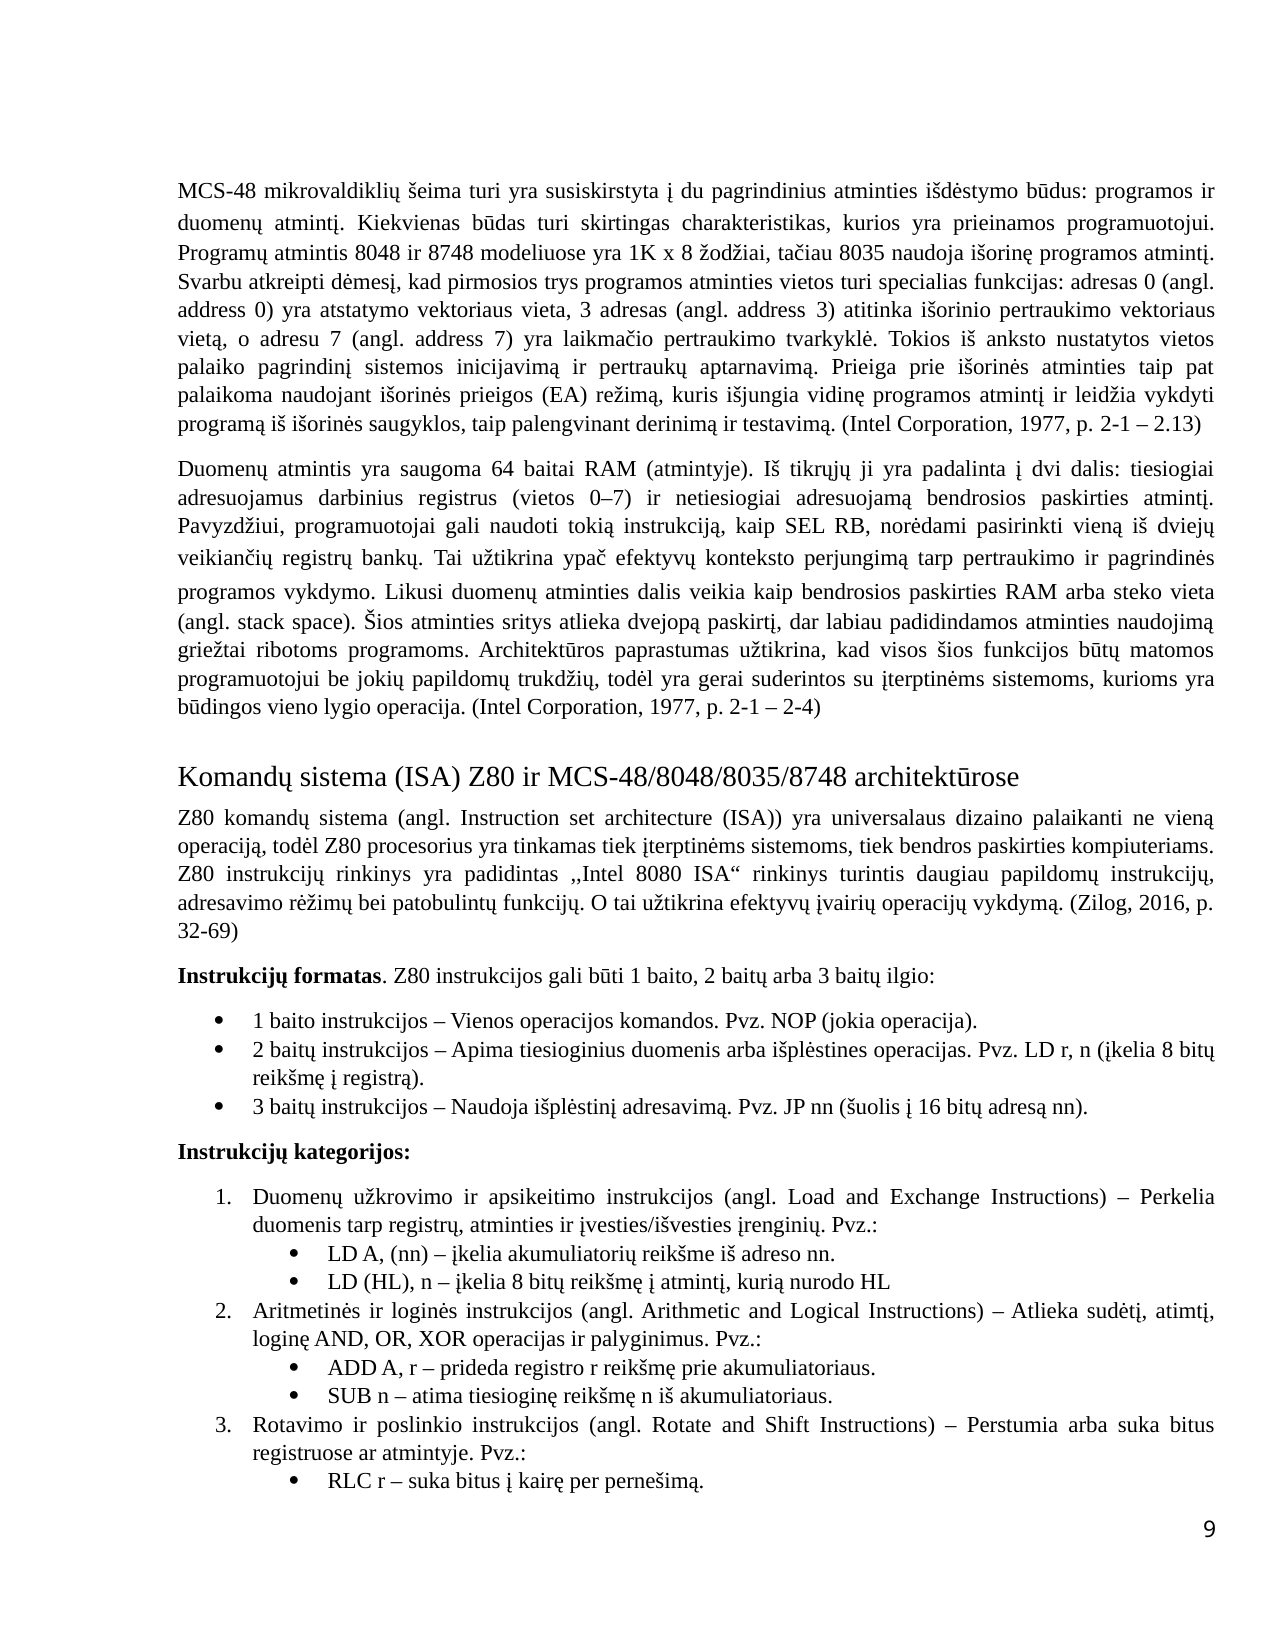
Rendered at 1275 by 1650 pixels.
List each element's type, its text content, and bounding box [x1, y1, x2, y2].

list Duomenų užkrovimo ir apsikeitimo instrukcijos (angl. Load and Exchange Instructions) – Perkelia duomenis tarp registrų, atminties ir įvesties/išvesties įrenginių. Pvz.: [215, 1183, 1216, 1238]
list ADD A, r – prideda registro r reikšmę prie akumuliatoriaus. [290, 1354, 1216, 1380]
text Instrukcijų formatas. Z80 instrukcijos gali būti 1 baito, 2 baitų arba 3 baitų ilgio: [177, 962, 1216, 989]
list Rotavimo ir poslinkio instrukcijos (angl. Rotate and Shift Instructions) – Perstumia arba suka bitus registruose ar atmintyje. Pvz.: [215, 1411, 1216, 1465]
text Z80 komandų sistema (angl. Instruction set architecture (ISA)) yra universalaus dizaino palaikanti ne vieną operaciją, todėl Z80 procesorius yra tinkamas tiek įterptinėms sistemoms, tiek bendros paskirties kompiuteriams. Z80 instrukcijų rinkinys yra padidintas ,,Intel 8080 ISA“ rinkinys turintis daugiau papildomų instrukcijų, adresavimo rėžimų bei patobulintų funkcijų. O tai užtikrina efektyvų įvairių operacijų vykdymą. (Zilog, 2016, p. 32-69) [177, 804, 1216, 944]
text MCS-48 mikrovaldiklių šeima turi yra susiskirstyta į du pagrindinius atminties išdėstymo būdus: programos ir duomenų atmintį. Kiekvienas būdas turi skirtingas charakteristikas, kurios yra prieinamos programuotojui. Programų atmintis 8048 ir 8748 modeliuose yra 1K x 8 žodžiai, tačiau 8035 naudoja išorinę programos atmintį. Svarbu atkreipti dėmesį, kad pirmosios trys programos atminties vietos turi specialias funkcijas: adresas 0 (angl. address 0) yra atstatymo vektoriaus vieta, 3 adresas (angl. address 3) atitinka išorinio pertraukimo vektoriaus vietą, o adresu 7 (angl. address 7) yra laikmačio pertraukimo tvarkyklė. Tokios iš anksto nustatytos vietos palaiko pagrindinį sistemos inicijavimą ir pertraukų aptarnavimą. Prieiga prie išorinės atminties taip pat palaikoma naudojant išorinės prieigos (EA) režimą, kuris išjungia vidinę programos atmintį ir leidžia vykdyti programą iš išorinės saugyklos, taip palengvinant derinimą ir testavimą. (Intel Corporation, 1977, p. 2-1 – 2.13) [177, 177, 1216, 436]
list RLC r – suka bitus į kairę per pernešimą. [290, 1467, 1216, 1494]
list LD A, (nn) – įkelia akumuliatorių reikšme iš adreso nn. [290, 1240, 1216, 1266]
list SUB n – atima tiesioginę reikšmę n iš akumuliatoriaus. [290, 1382, 1216, 1408]
list 1 baito instrukcijos – Vienos operacijos komandos. Pvz. NOP (jokia operacija). [215, 1008, 1216, 1034]
list 3 baitų instrukcijos – Naudoja išplėstinį adresavimą. Pvz. JP nn (šuolis į 16 bitų adresą nn). [215, 1093, 1216, 1119]
text Instrukcijų kategorijos: [177, 1138, 1216, 1164]
list LD (HL), n – įkelia 8 bitų reikšmę į atmintį, kurią nurodo HL [290, 1268, 1216, 1295]
list Aritmetinės ir loginės instrukcijos (angl. Arithmetic and Logical Instructions) – Atlieka sudėtį, atimtį, loginę AND, OR, XOR operacijas ir palyginimus. Pvz.: [215, 1297, 1216, 1352]
text Duomenų atmintis yra saugoma 64 baitai RAM (atmintyje). Iš tikrųjų ji yra padalinta į dvi dalis: tiesiogiai adresuojamus darbinius registrus (vietos 0–7) ir netiesiogiai adresuojamą bendrosios paskirties atmintį. Pavyzdžiui, programuotojai gali naudoti tokią instrukciją, kaip SEL RB, norėdami pasirinkti vieną iš dviejų veikiančių registrų bankų. Tai užtikrina ypač efektyvų konteksto perjungimą tarp pertraukimo ir pagrindinės programos vykdymo. Likusi duomenų atminties dalis veikia kaip bendrosios paskirties RAM arba steko vieta (angl. stack space). Šios atminties sritys atlieka dvejopą paskirtį, dar labiau padidindamos atminties naudojimą griežtai ribotoms programoms. Architektūros paprastumas užtikrina, kad visos šios funkcijos būtų matomos programuotojui be jokių papildomų trukdžių, todėl yra gerai suderintos su įterptinėms sistemoms, kurioms yra būdingos vieno lygio operacija. (Intel Corporation, 1977, p. 2-1 – 2-4) [177, 455, 1216, 719]
list 2 baitų instrukcijos – Apima tiesioginius duomenis arba išplėstines operacijas. Pvz. LD r, n (įkelia 8 bitų reikšmę į registrą). [215, 1036, 1216, 1091]
subtitle Komandų sistema (ISA) Z80 ir MCS-48/8048/8035/8748 architektūrose [177, 759, 1216, 793]
